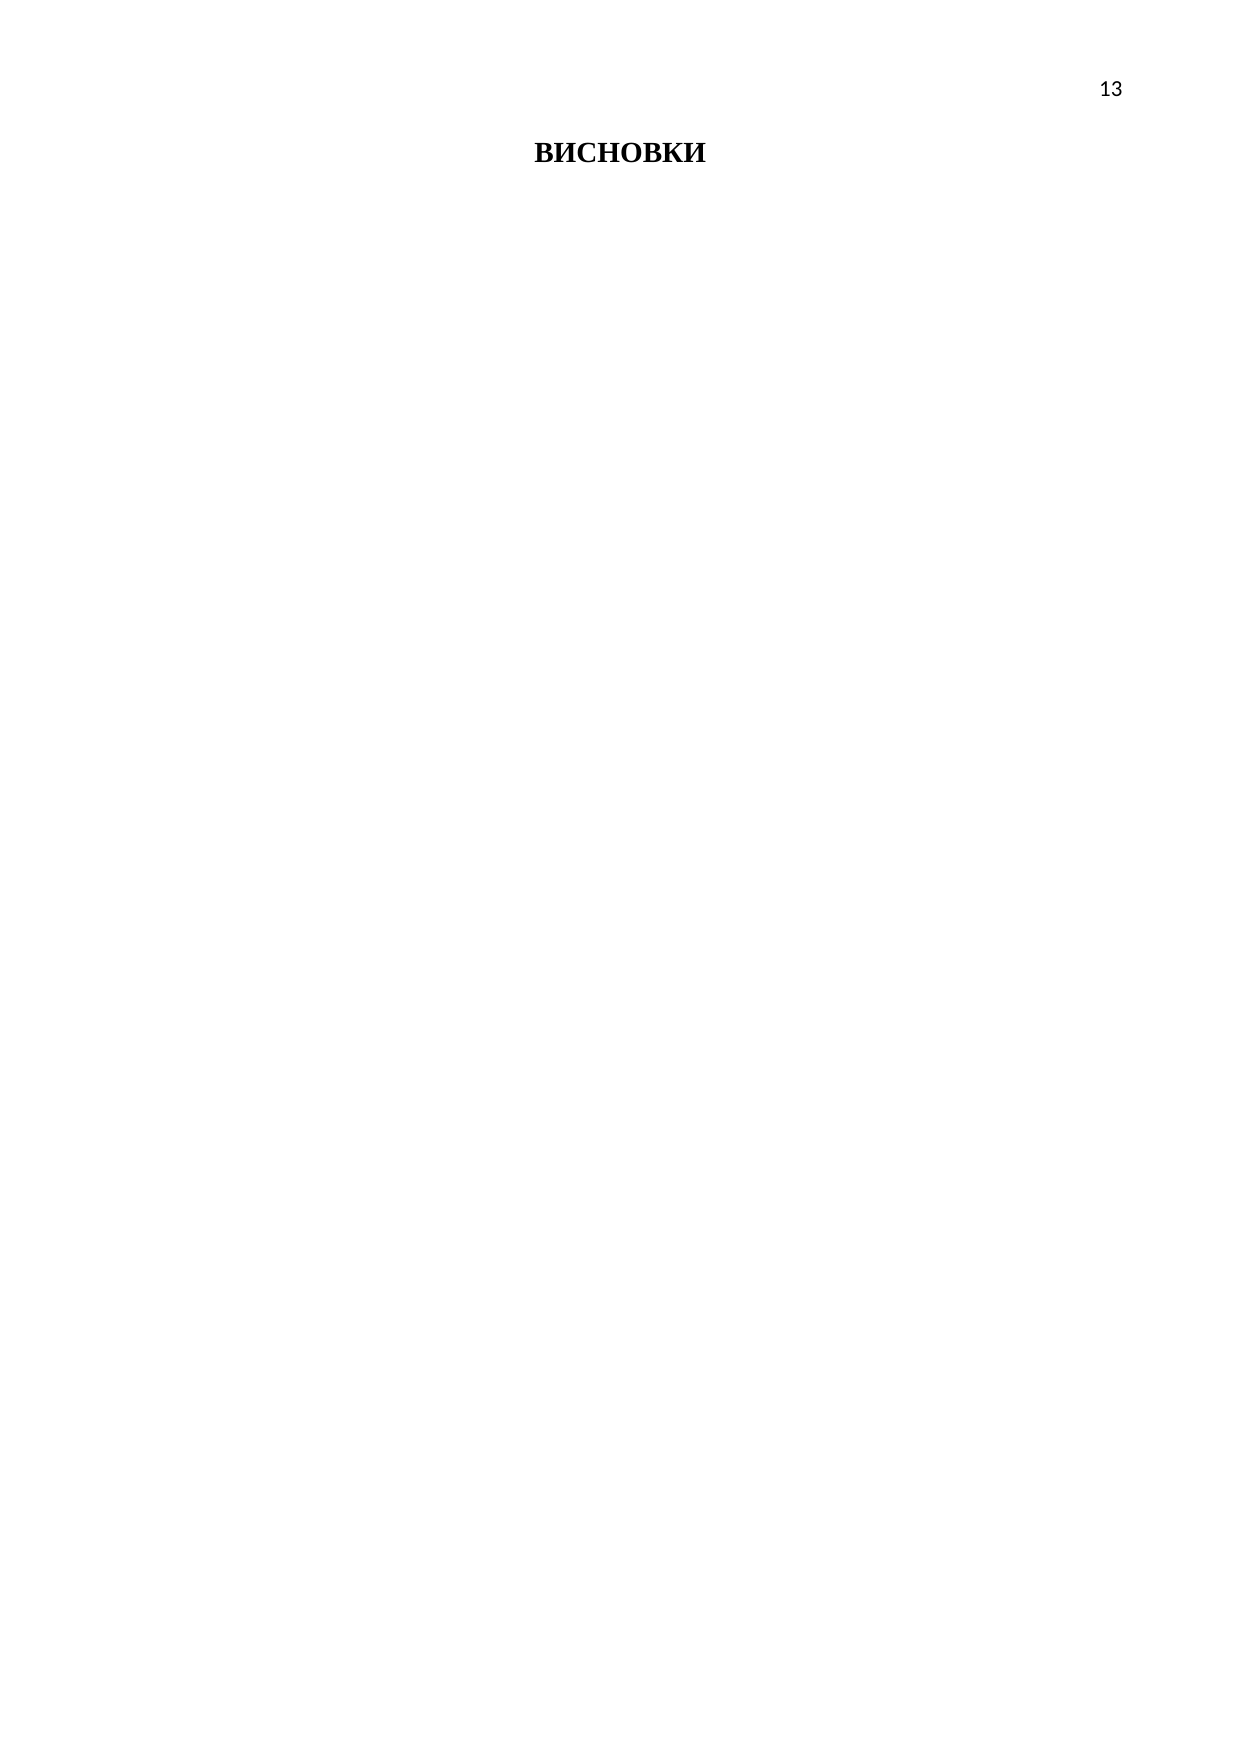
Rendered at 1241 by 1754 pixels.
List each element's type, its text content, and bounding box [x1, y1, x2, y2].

subtitle ВИСНОВКИ [118, 135, 1122, 169]
